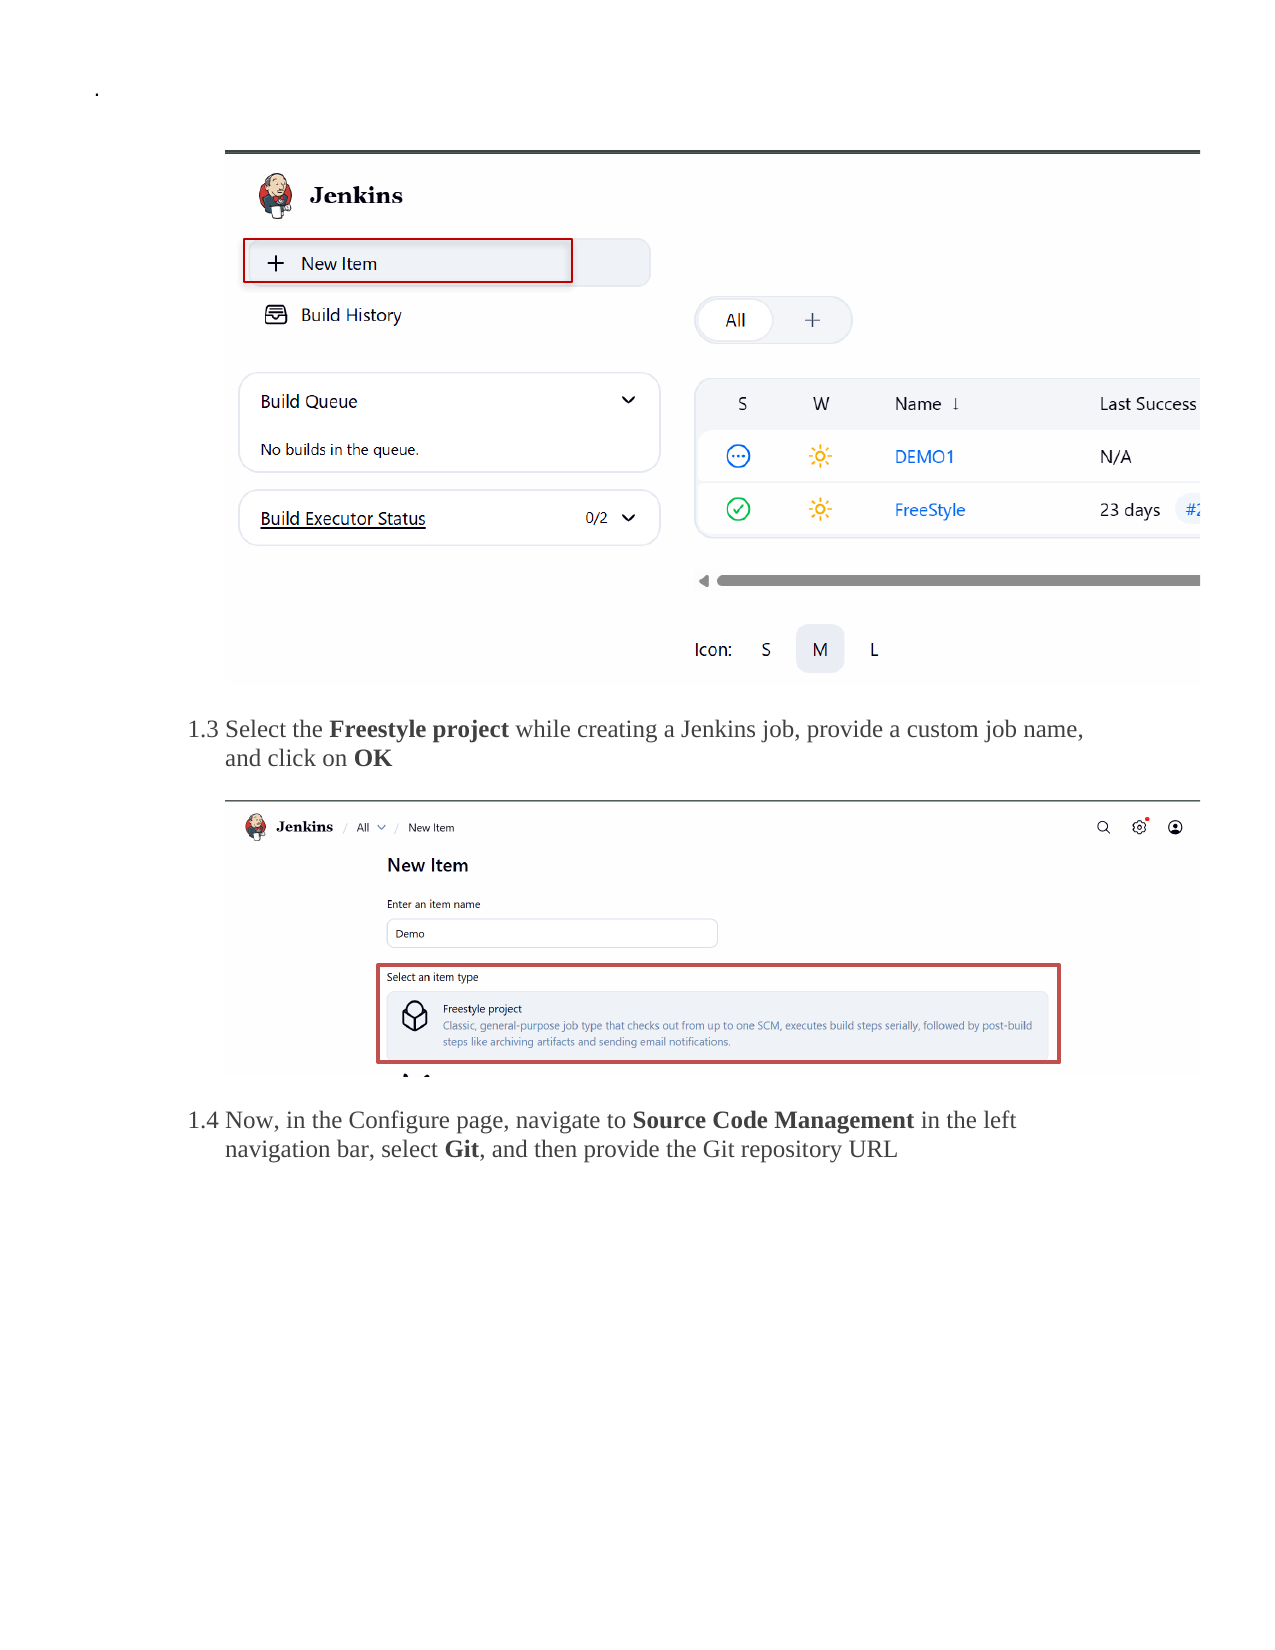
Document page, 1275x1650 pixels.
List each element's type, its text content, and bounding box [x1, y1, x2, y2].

picture [225, 800, 1200, 1077]
list Now, in the Configure page, navigate to Source Code Management in the left navigation bar, select Git, and then provide the Git repository URL [187, 1105, 1125, 1163]
list Select the Freestyle project while creating a Jenkins job, provide a custom job name, and click on OK [187, 714, 1125, 772]
picture [225, 150, 1200, 686]
